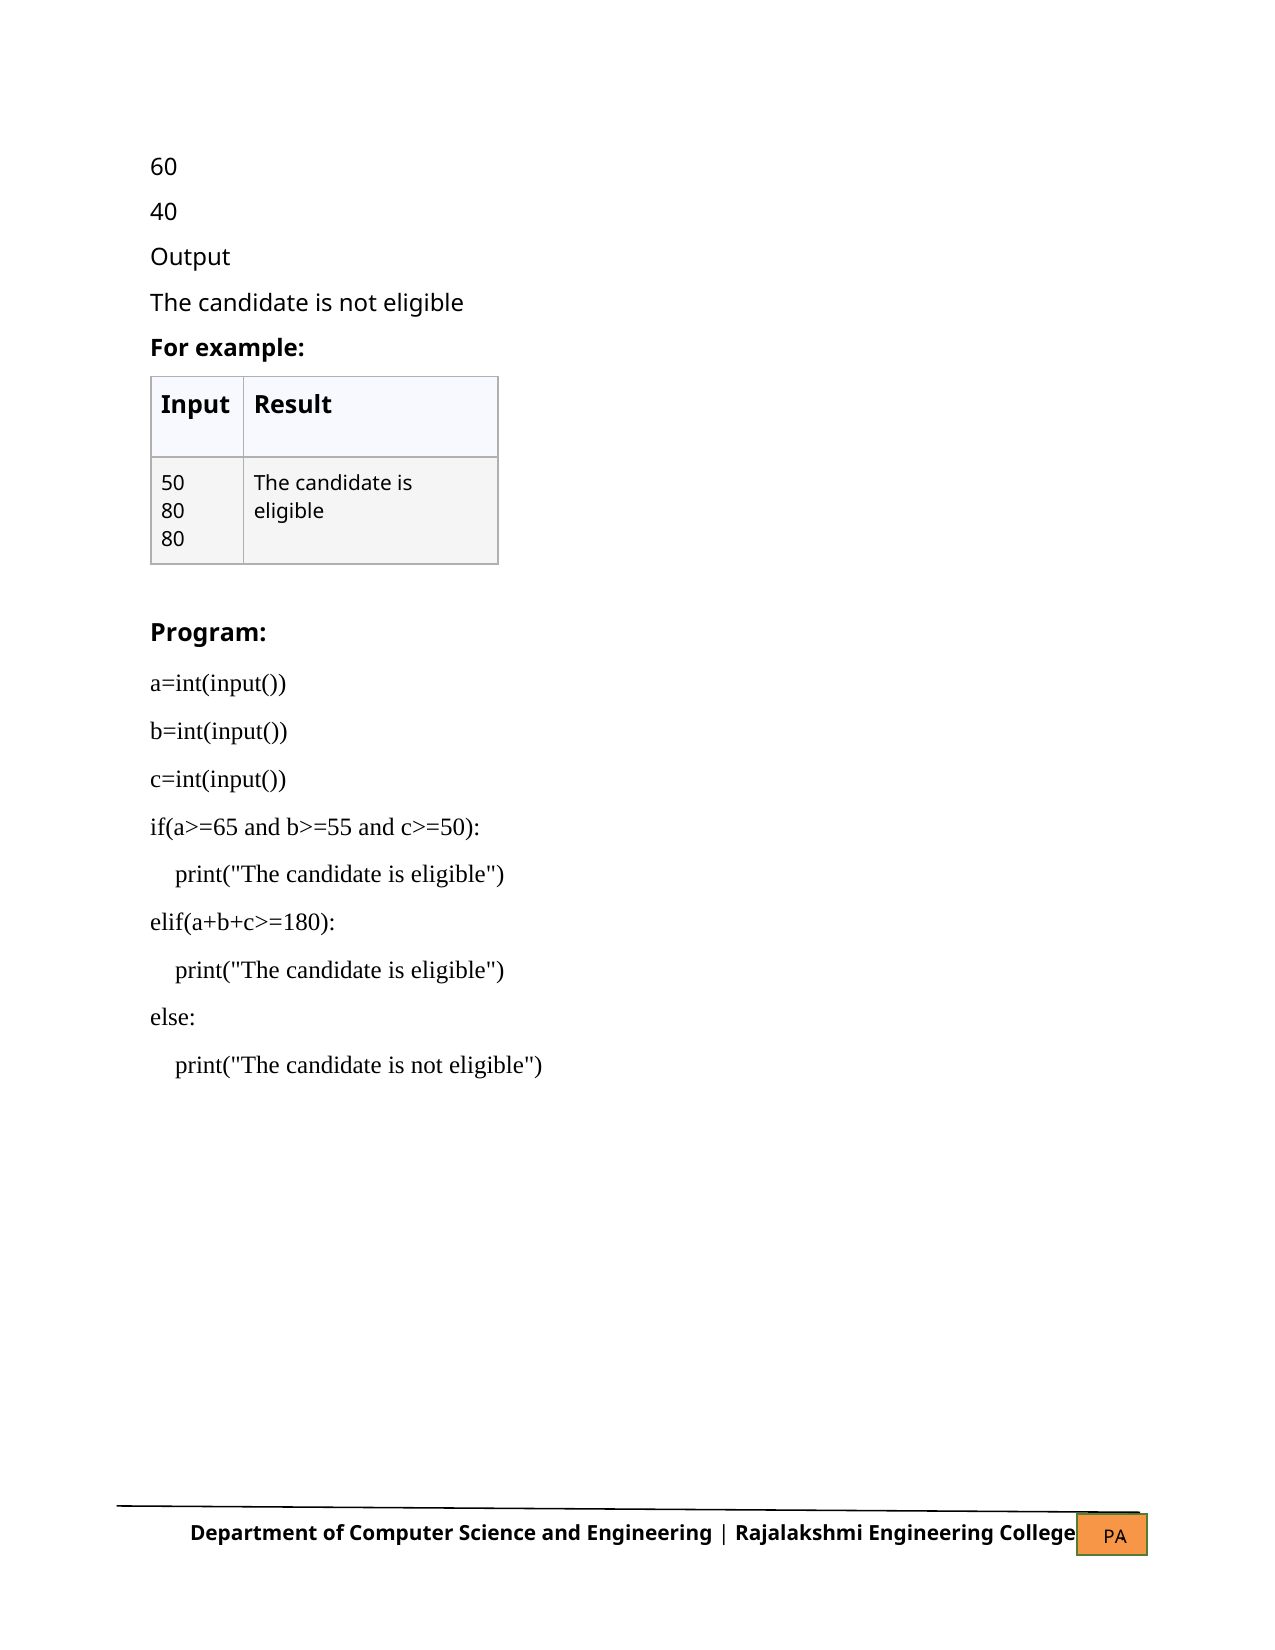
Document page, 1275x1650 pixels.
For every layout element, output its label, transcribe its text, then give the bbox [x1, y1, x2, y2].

text For example: [150, 330, 1125, 363]
text if(a>=65 and b>=55 and c>=50): [150, 812, 1125, 840]
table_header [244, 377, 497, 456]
text else: [150, 1002, 1125, 1031]
text The candidate is not eligible [150, 285, 1125, 318]
text 40 [150, 195, 1125, 228]
text Program: [150, 615, 1125, 649]
text b=int(input()) [150, 716, 1125, 745]
text print("The candidate is eligible") [150, 955, 1125, 983]
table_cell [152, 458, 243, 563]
text print("The candidate is not eligible") [150, 1050, 1125, 1079]
text Output [150, 240, 1125, 273]
text print("The candidate is eligible") [150, 859, 1125, 888]
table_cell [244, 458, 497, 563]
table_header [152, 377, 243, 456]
text 60 [150, 150, 1125, 183]
text elif(a+b+c>=180): [150, 907, 1125, 936]
text c=int(input()) [150, 764, 1125, 793]
text a=int(input()) [150, 668, 1125, 697]
